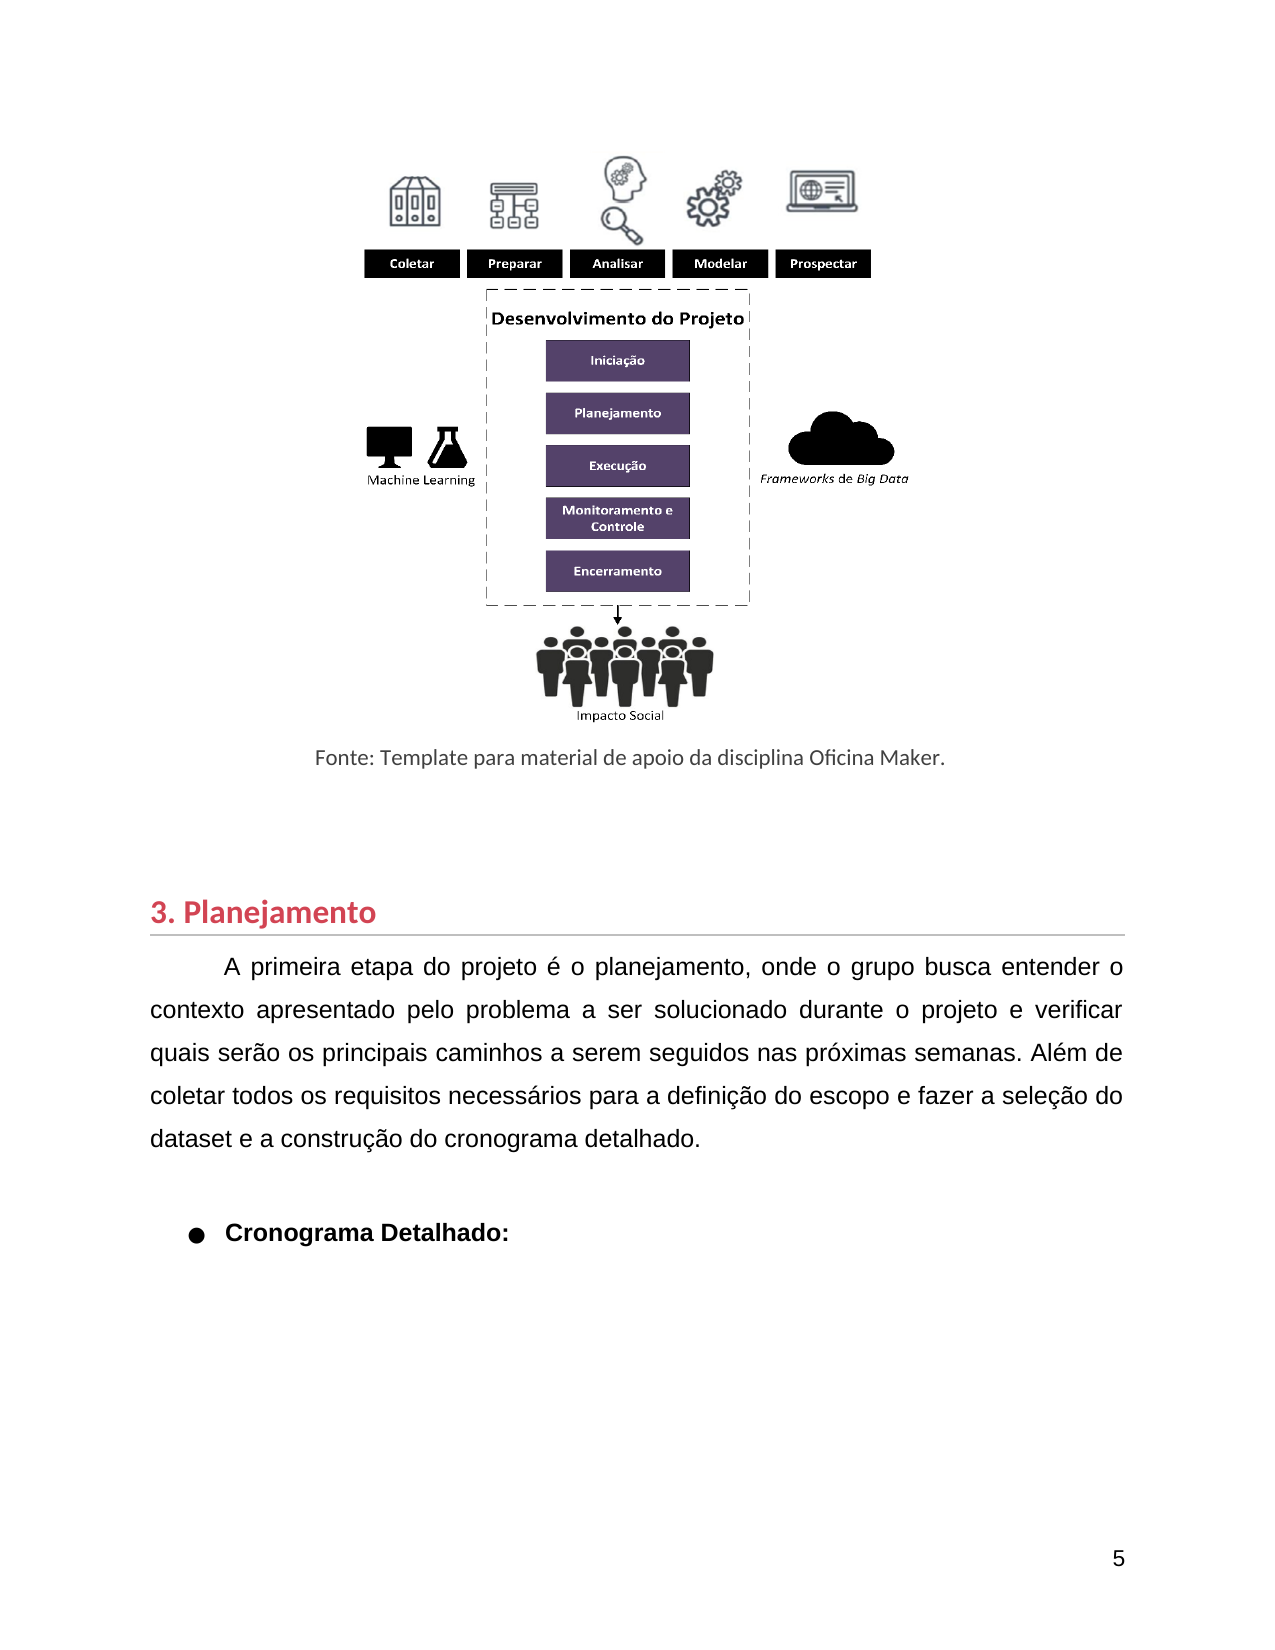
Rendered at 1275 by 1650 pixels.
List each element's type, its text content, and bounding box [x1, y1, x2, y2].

text 3. Planejamento [150, 891, 1125, 934]
picture [359, 150, 916, 730]
text A primeira etapa do projeto é o planejamento, onde o grupo busca entender o contexto apresentado pelo problema a ser solucionado durante o projeto e verificar quais serão os principais caminhos a serem seguidos nas próximas semanas. Além de coletar todos os requisitos necessários para a definição do escopo e fazer a seleção do dataset e a construção do cronograma detalhado. [150, 952, 1125, 1153]
list Cronograma Detalhado: [187, 1211, 1125, 1253]
text Fonte: Template para material de apoio da disciplina Oficina Maker. [136, 743, 1125, 771]
